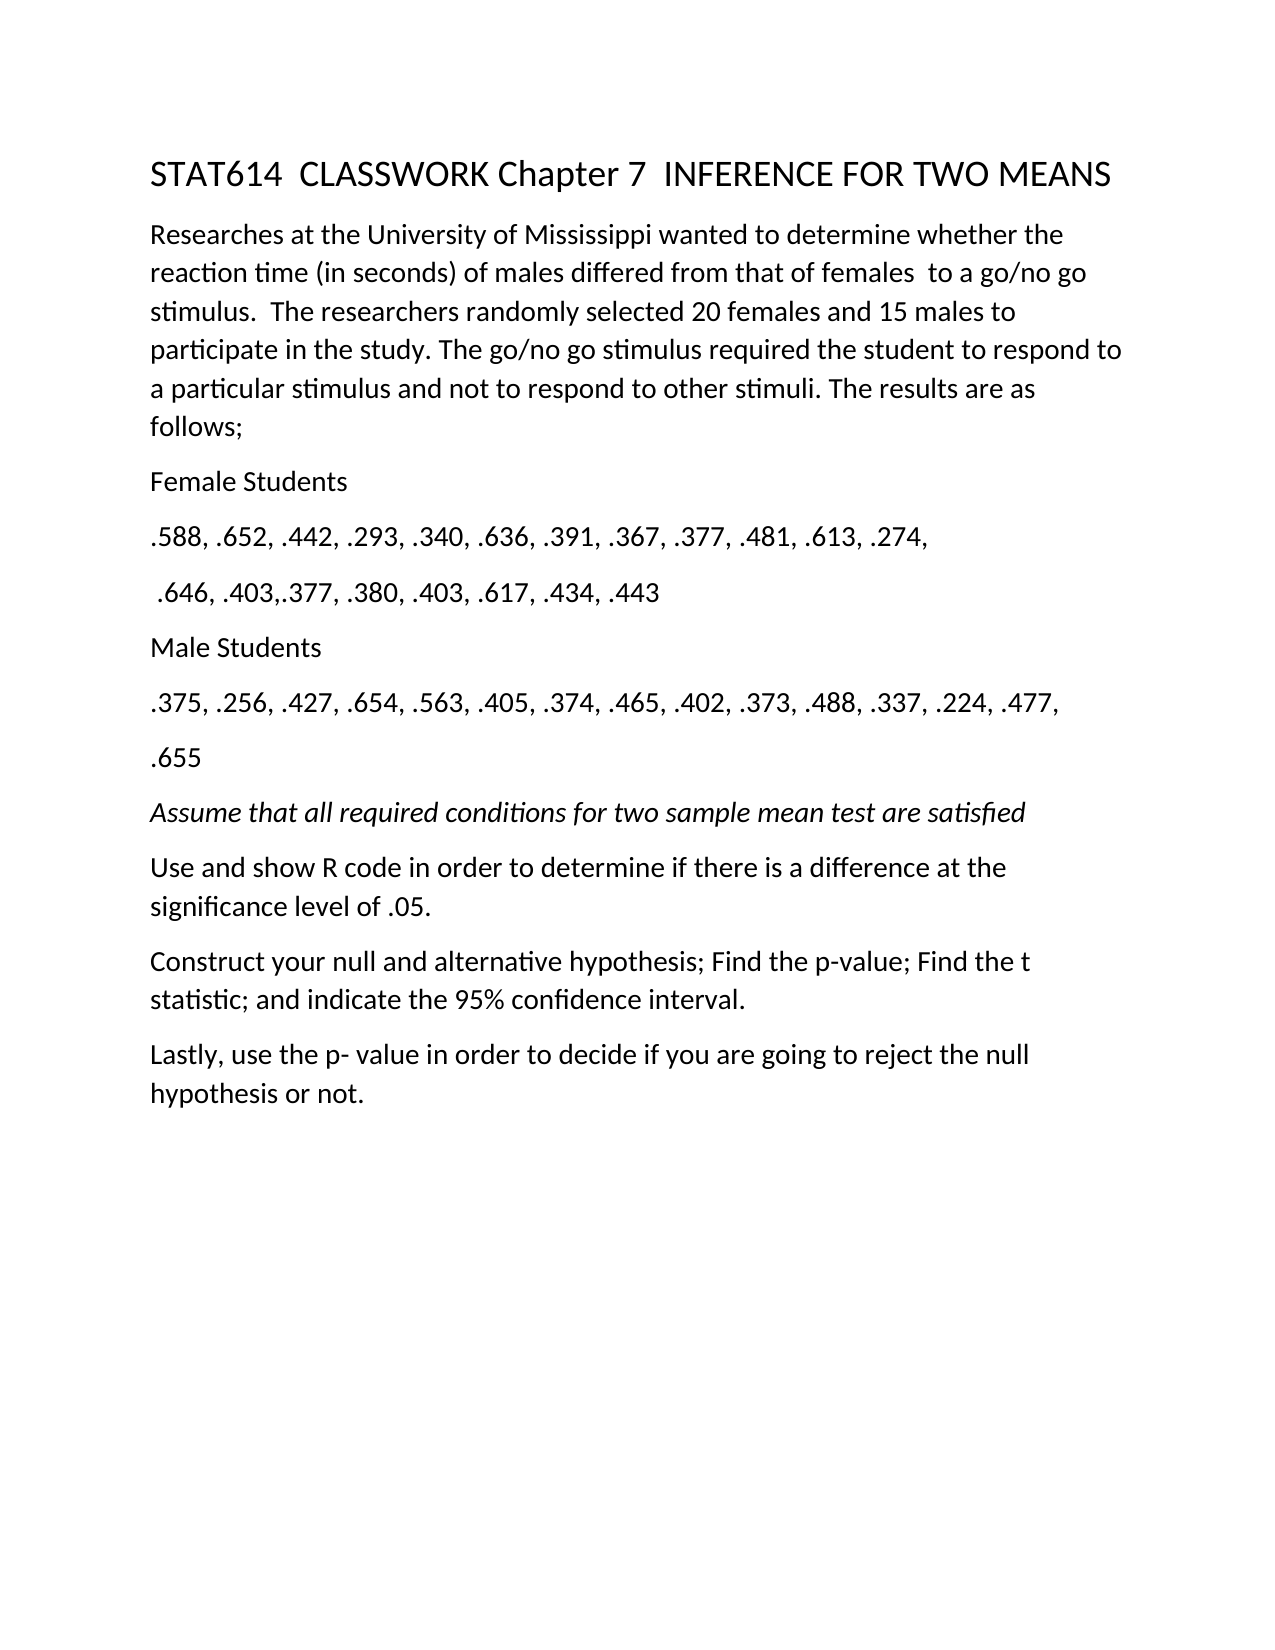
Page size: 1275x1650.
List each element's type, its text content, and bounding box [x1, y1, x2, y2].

text Use and show R code in order to determine if there is a difference at the significance level of .05. [150, 849, 1125, 923]
text Male Students [150, 629, 1125, 664]
text Construct your null and alternative hypothesis; Find the p-value; Find the t statistic; and indicate the 95% confidence interval. [150, 943, 1125, 1017]
text Lastly, use the p- value in order to decide if you are going to reject the null hypothesis or not. [150, 1036, 1125, 1110]
text Researches at the University of Mississippi wanted to determine whether the reaction time (in seconds) of males differed from that of females to a go/no go stimulus. The researchers randomly selected 20 females and 15 males to participate in the study. The go/no go stimulus required the student to respond to a particular stimulus and not to respond to other stimuli. The results are as follows; [150, 216, 1125, 444]
text .646, .403,.377, .380, .403, .617, .434, .443 [150, 574, 1125, 609]
text Assume that all required conditions for two sample mean test are satisfied [150, 794, 1125, 830]
text .375, .256, .427, .654, .563, .405, .374, .465, .402, .373, .488, .337, .224, .477, [150, 684, 1125, 719]
text .655 [150, 739, 1125, 774]
text STAT614 CLASSWORK Chapter 7 INFERENCE FOR TWO MEANS [150, 150, 1125, 196]
text Female Students [150, 463, 1125, 499]
text .588, .652, .442, .293, .340, .636, .391, .367, .377, .481, .613, .274, [150, 518, 1125, 554]
